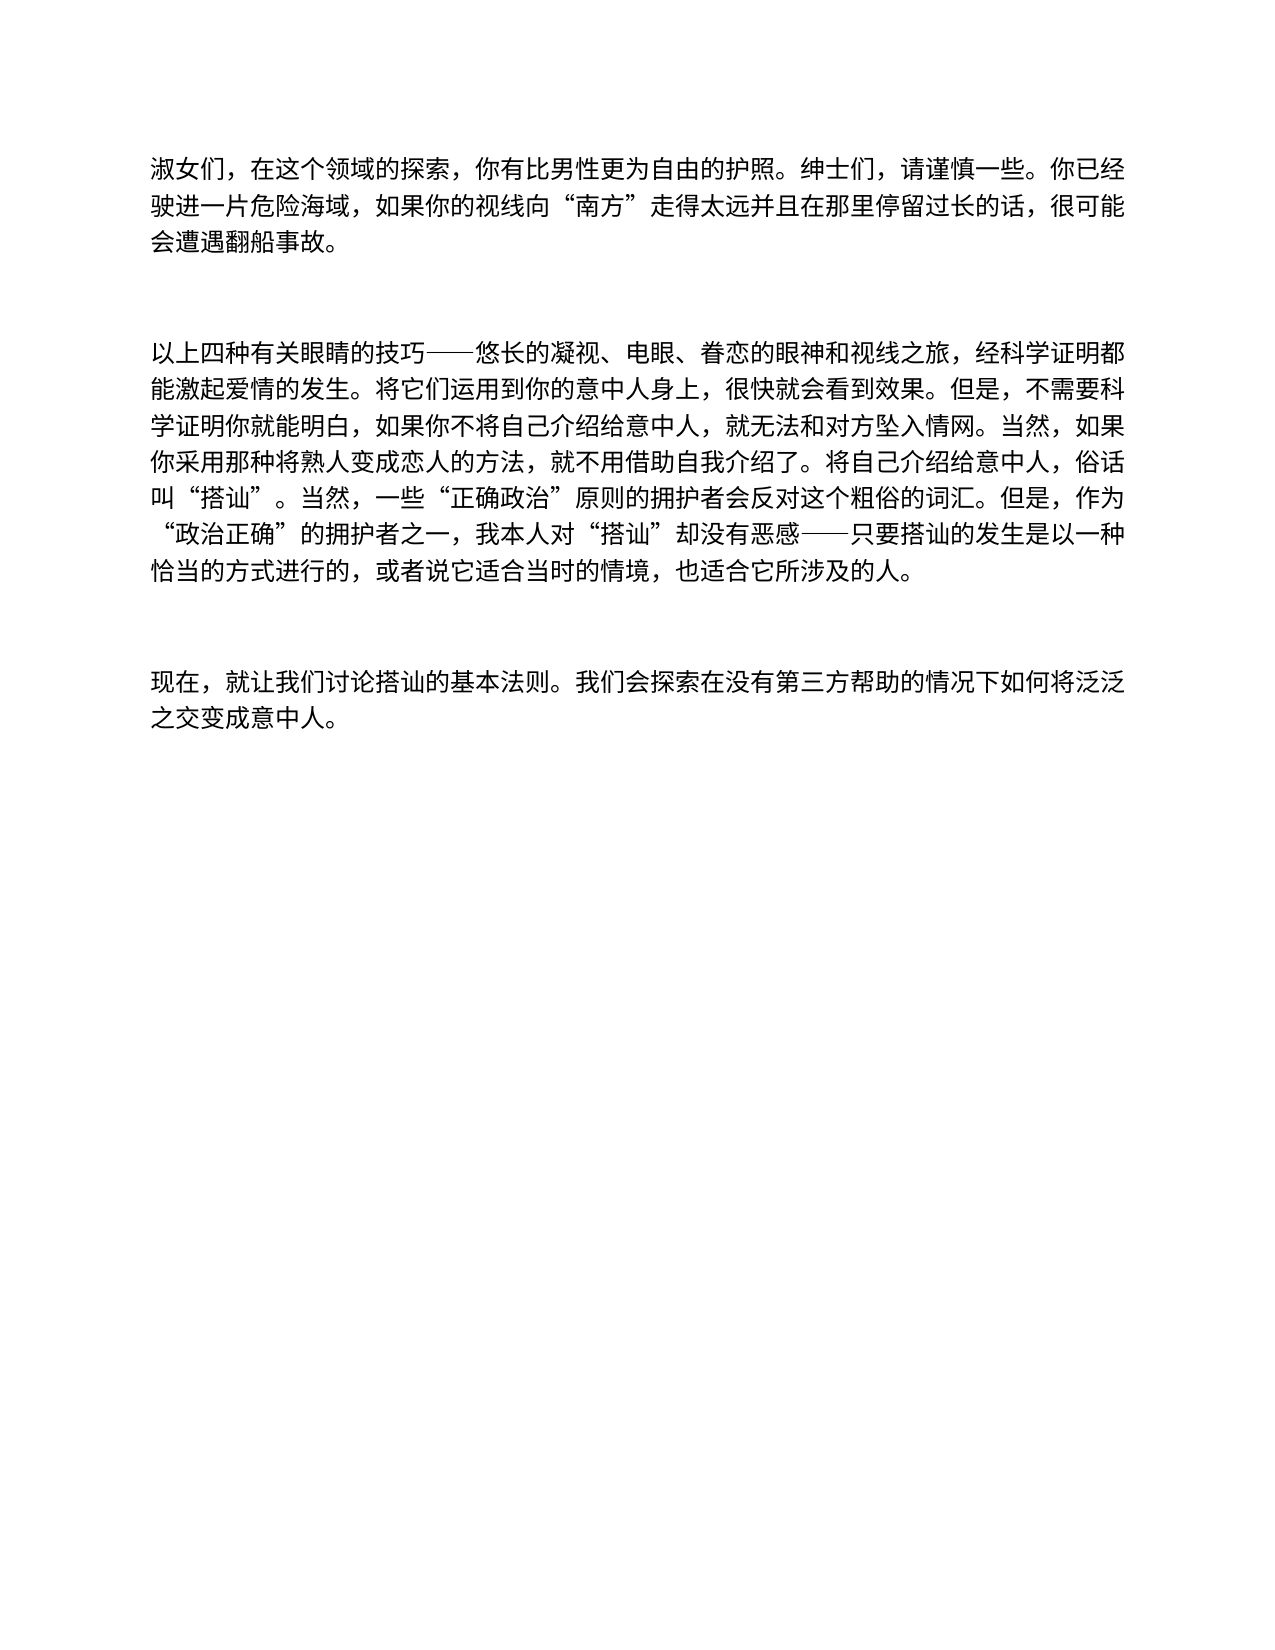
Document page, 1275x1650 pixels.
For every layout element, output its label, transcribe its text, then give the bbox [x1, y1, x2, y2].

text 淑女们，在这个领域的探索，你有比男性更为自由的护照。绅士们，请谨慎一些。你已经驶进一片危险海域，如果你的视线向“南方”走得太远并且在那里停留过长的话，很可能会遭遇翻船事故。 [150, 150, 1125, 259]
text 以上四种有关眼睛的技巧——悠长的凝视、电眼、眷恋的眼神和视线之旅，经科学证明都能激起爱情的发生。将它们运用到你的意中人身上，很快就会看到效果。但是，不需要科学证明你就能明白，如果你不将自己介绍给意中人，就无法和对方坠入情网。当然，如果你采用那种将熟人变成恋人的方法，就不用借助自我介绍了。将自己介绍给意中人，俗话叫“搭讪”。当然，一些“正确政治”原则的拥护者会反对这个粗俗的词汇。但是，作为“政治正确”的拥护者之一，我本人对“搭讪”却没有恶感——只要搭讪的发生是以一种恰当的方式进行的，或者说它适合当时的情境，也适合它所涉及的人。 [150, 334, 1125, 587]
text 现在，就让我们讨论搭讪的基本法则。我们会探索在没有第三方帮助的情况下如何将泛泛之交变成意中人。 [150, 662, 1125, 735]
